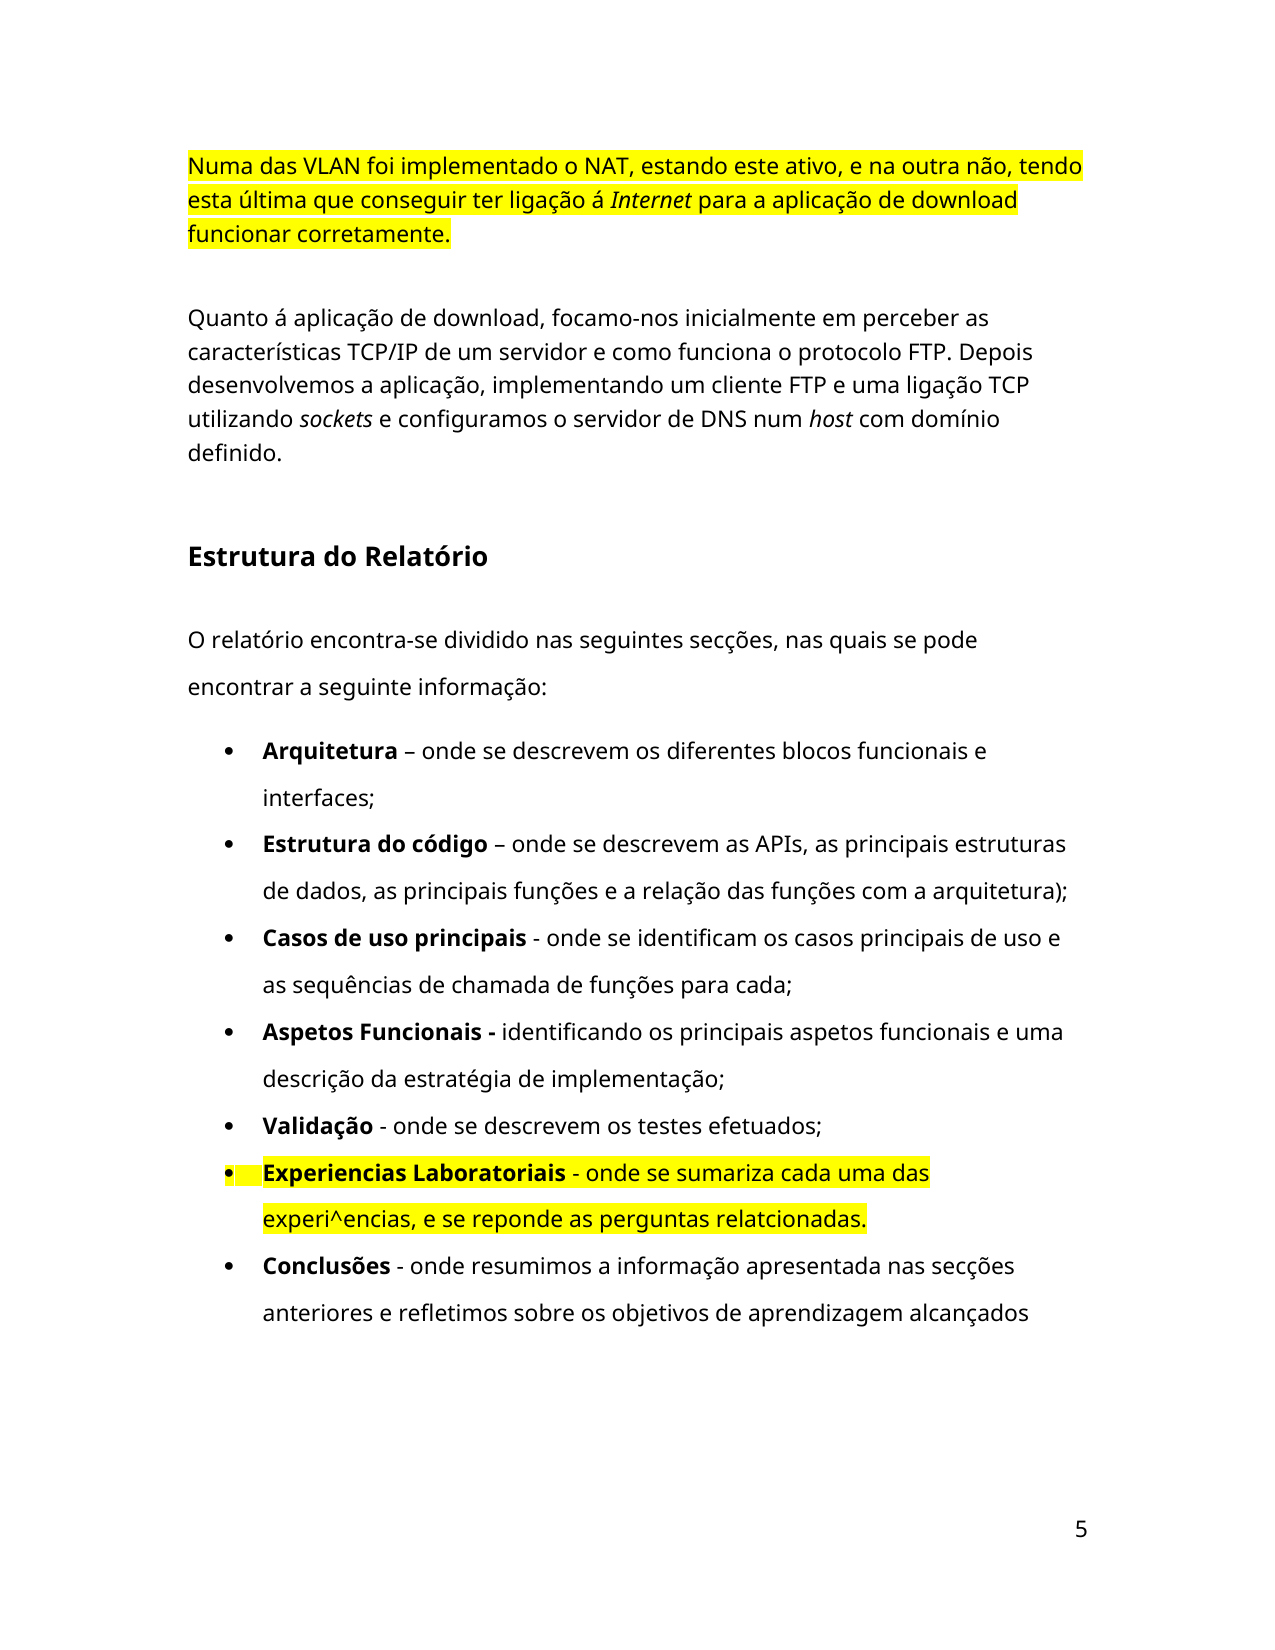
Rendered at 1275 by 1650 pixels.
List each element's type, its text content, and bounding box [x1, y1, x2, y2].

text Numa das VLAN foi implementado o NAT, estando este ativo, e na outra não, tendo esta última que conseguir ter ligação á Internet para a aplicação de download funcionar corretamente. [187, 150, 1087, 282]
list Validação - onde se descrevem os testes efetuados; [225, 1109, 1087, 1141]
subtitle Estrutura do Relatório [187, 537, 1087, 574]
list Casos de uso principais - onde se identificam os casos principais de uso e as sequências de chamada de funções para cada; [225, 922, 1087, 1000]
list Aspetos Funcionais - identificando os principais aspetos funcionais e uma descrição da estratégia de implementação; [225, 1016, 1087, 1094]
text Quanto á aplicação de download, focamo-nos inicialmente em perceber as características TCP/IP de um servidor e como funciona o protocolo FTP. Depois desenvolvemos a aplicação, implementando um cliente FTP e uma ligação TCP utilizando sockets e configuramos o servidor de DNS num host com domínio definido. [187, 302, 1087, 468]
list Arquitetura – onde se descrevem os diferentes blocos funcionais e interfaces; [225, 734, 1087, 813]
text O relatório encontra-se dividido nas seguintes secções, nas quais se pode encontrar a seguinte informação: [187, 577, 1087, 702]
list Conclusões - onde resumimos a informação apresentada nas secções anteriores e refletimos sobre os objetivos de aprendizagem alcançados [225, 1250, 1087, 1375]
list Experiencias Laboratoriais - onde se sumariza cada uma das experi^encias, e se reponde as perguntas relatcionadas. [225, 1156, 1087, 1234]
list Estrutura do código – onde se descrevem as APIs, as principais estruturas de dados, as principais funções e a relação das funções com a arquitetura); [225, 828, 1087, 906]
